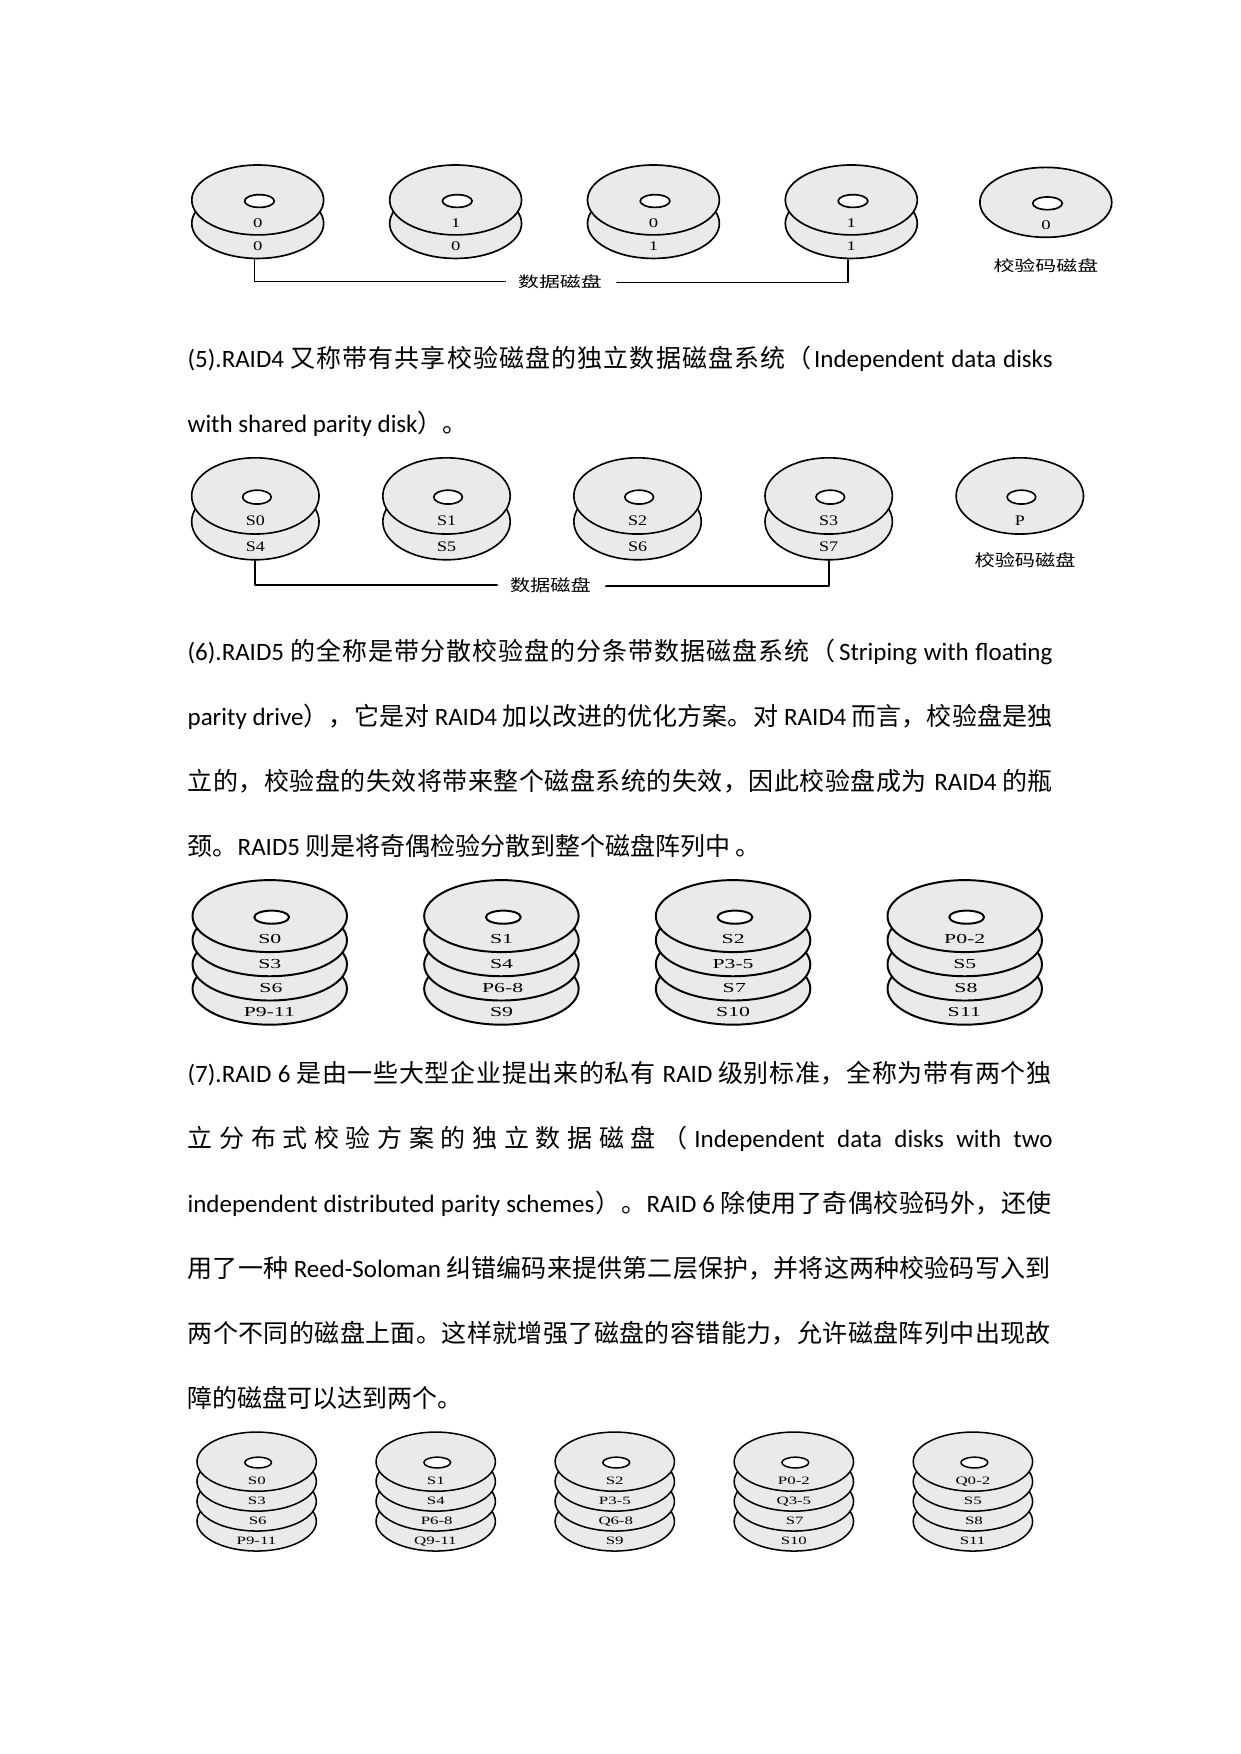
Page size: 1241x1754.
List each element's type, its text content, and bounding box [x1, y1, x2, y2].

text (7).RAID 6是由一些大型企业提出来的私有RAID级别标准，全称为带有两个独立分布式校验方案的独立数据磁盘（Independent data disks with two independent distributed parity schemes）。RAID 6除使用了奇偶校验码外，还使用了一种Reed-Soloman纠错编码来提供第二层保护，并将这两种校验码写入到两个不同的磁盘上面。这样就增强了磁盘的容错能力，允许磁盘阵列中出现故障的磁盘可以达到两个。 [187, 1039, 1053, 1429]
text (6).RAID5的全称是带分散校验盘的分条带数据磁盘系统（Striping with floating parity drive），它是对RAID4加以改进的优化方案。对RAID4而言，校验盘是独立的，校验盘的失效将带来整个磁盘系统的失效，因此校验盘成为RAID4的瓶颈。RAID5则是将奇偶检验分散到整个磁盘阵列中 。 [187, 454, 1053, 877]
text (5).RAID4又称带有共享校验磁盘的独立数据磁盘系统（Independent data disks with shared parity disk）。 [187, 162, 1053, 454]
